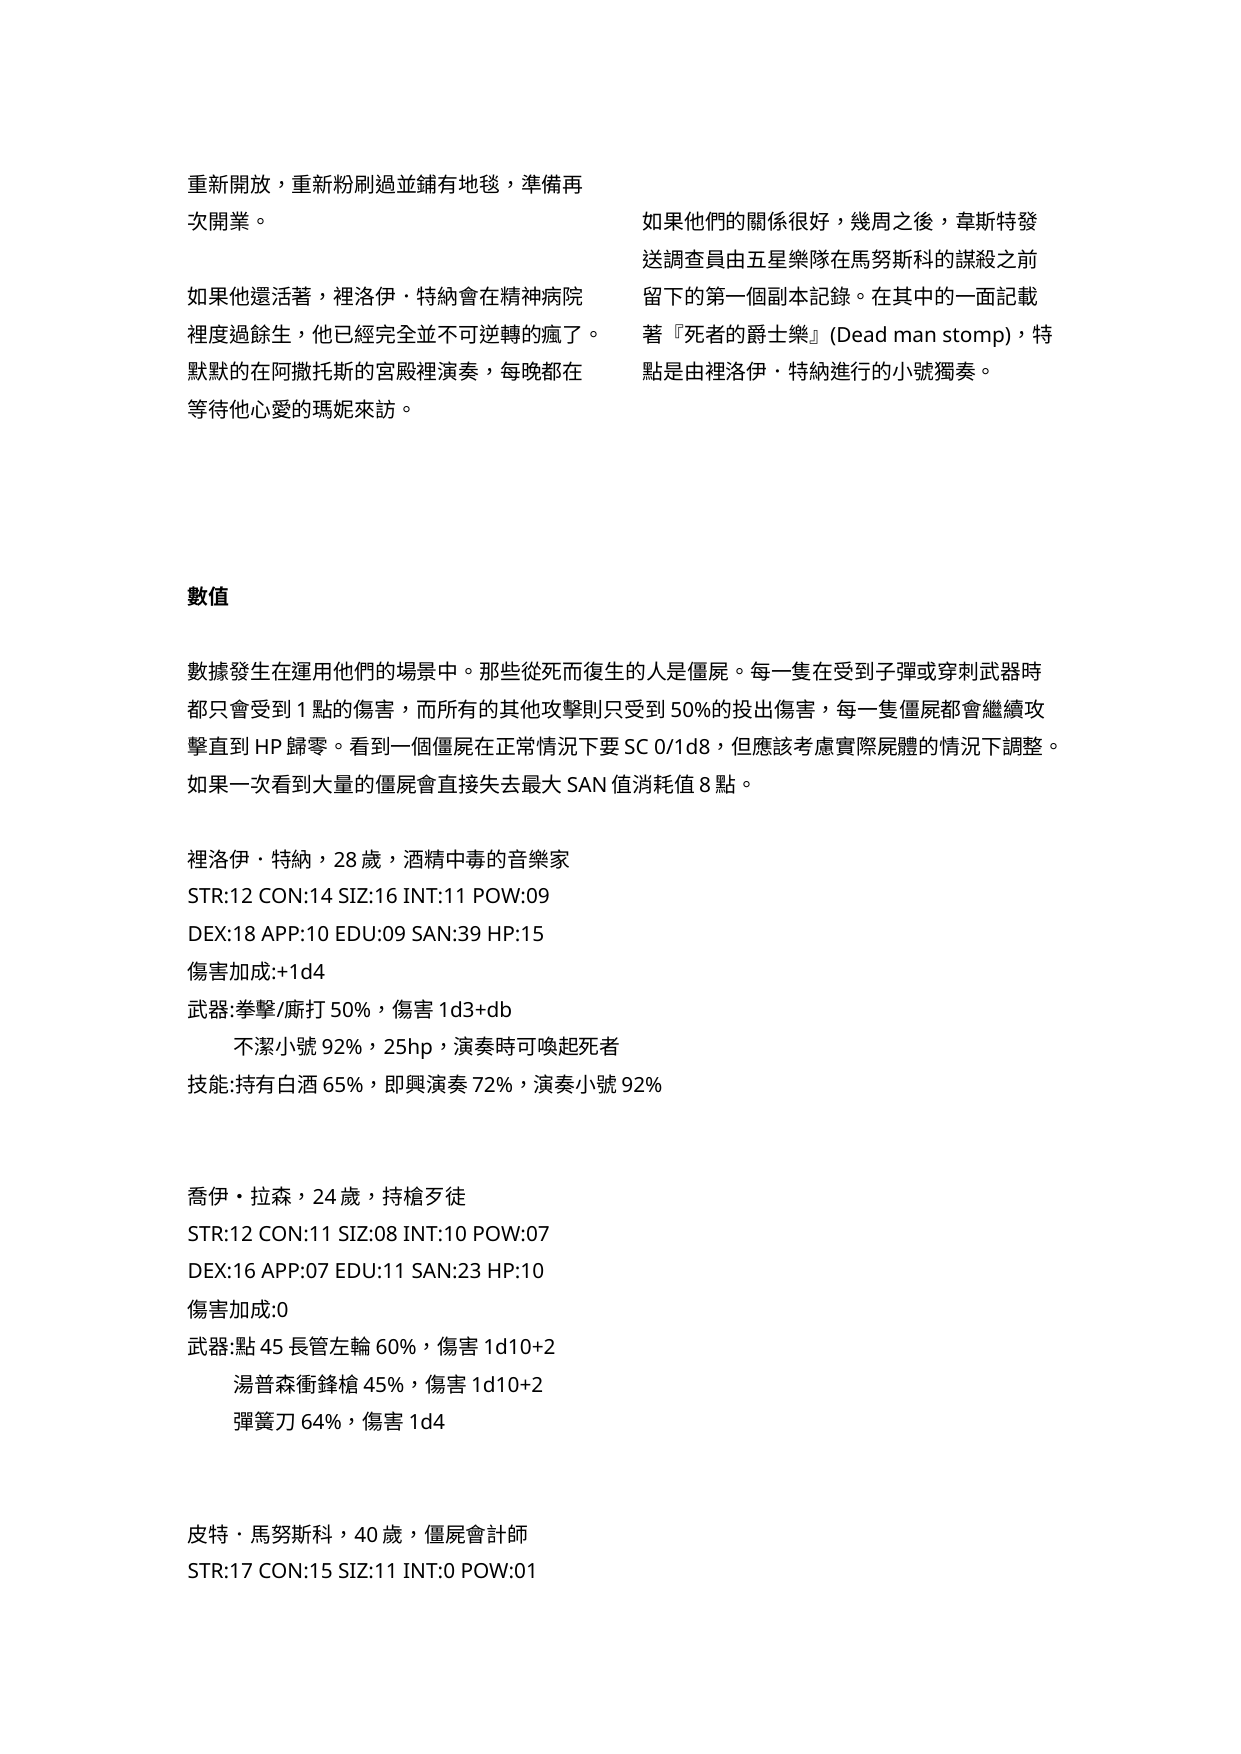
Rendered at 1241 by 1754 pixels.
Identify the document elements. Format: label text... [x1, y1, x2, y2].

text 在謀殺現場抓住博納托老大，會獲得了1d3的SAN值與1000美元的報酬來自警方分享，但最終只有小吉米被判誤殺與藏有武器。他十一個月後就獲釋了。藍色天堂會在十天內重新開放，重新粉刷過並鋪有地毯，準備再次開業。 [187, 164, 598, 239]
text 技能:持有白酒65%，即興演奏72%，演奏小號92% [187, 1064, 1053, 1102]
text 湯普森衝鋒槍45%，傷害1d10+2 [187, 1364, 1053, 1402]
text 武器:拳擊/廝打50%，傷害1d3+db [187, 989, 1053, 1027]
text DEX:18 APP:10 EDU:09 SAN:39 HP:15 [187, 914, 1053, 952]
text 皮特．馬努斯科，40歲，僵屍會計師 [187, 1514, 1053, 1552]
text 傷害加成:0 [187, 1289, 1053, 1327]
text STR:12 CON:11 SIZ:08 INT:10 POW:07 [187, 1214, 1053, 1252]
text 如果他們的關係很好，幾周之後，韋斯特發送調查員由五星樂隊在馬努斯科的謀殺之前留下的第一個副本記錄。在其中的一面記載著『死者的爵士樂』(Dead man stomp)，特點是由裡洛伊．特納進行的小號獨奏。 [642, 202, 1053, 389]
text 彈簧刀64%，傷害1d4 [187, 1402, 1053, 1439]
text STR:12 CON:14 SIZ:16 INT:11 POW:09 [187, 877, 1053, 914]
text STR:17 CON:15 SIZ:11 INT:0 POW:01 [187, 1552, 1053, 1589]
text DEX:16 APP:07 EDU:11 SAN:23 HP:10 [187, 1252, 1053, 1289]
text 武器:點45長管左輪60%，傷害1d10+2 [187, 1327, 1053, 1364]
text 不潔小號92%，25hp，演奏時可喚起死者 [187, 1027, 1053, 1064]
text 數據發生在運用他們的場景中。那些從死而復生的人是僵屍。每一隻在受到子彈或穿刺武器時都只會受到1點的傷害，而所有的其他攻擊則只受到50%的投出傷害，每一隻僵屍都會繼續攻擊直到HP歸零。看到一個僵屍在正常情況下要SC 0/1d8，但應該考慮實際屍體的情況下調整。如果一次看到大量的僵屍會直接失去最大SAN值消耗值8點。 [187, 652, 1053, 802]
text 喬伊•拉森，24歲，持槍歹徒 [187, 1177, 1053, 1214]
text 傷害加成:+1d4 [187, 952, 1053, 989]
text 裡洛伊．特納，28歲，酒精中毒的音樂家 [187, 839, 1053, 877]
text 如果他還活著，裡洛伊．特納會在精神病院裡度過餘生，他已經完全並不可逆轉的瘋了。默默的在阿撒托斯的宮殿裡演奏，每晚都在等待他心愛的瑪妮來訪。 [187, 277, 598, 427]
text 數值 [187, 577, 1053, 614]
